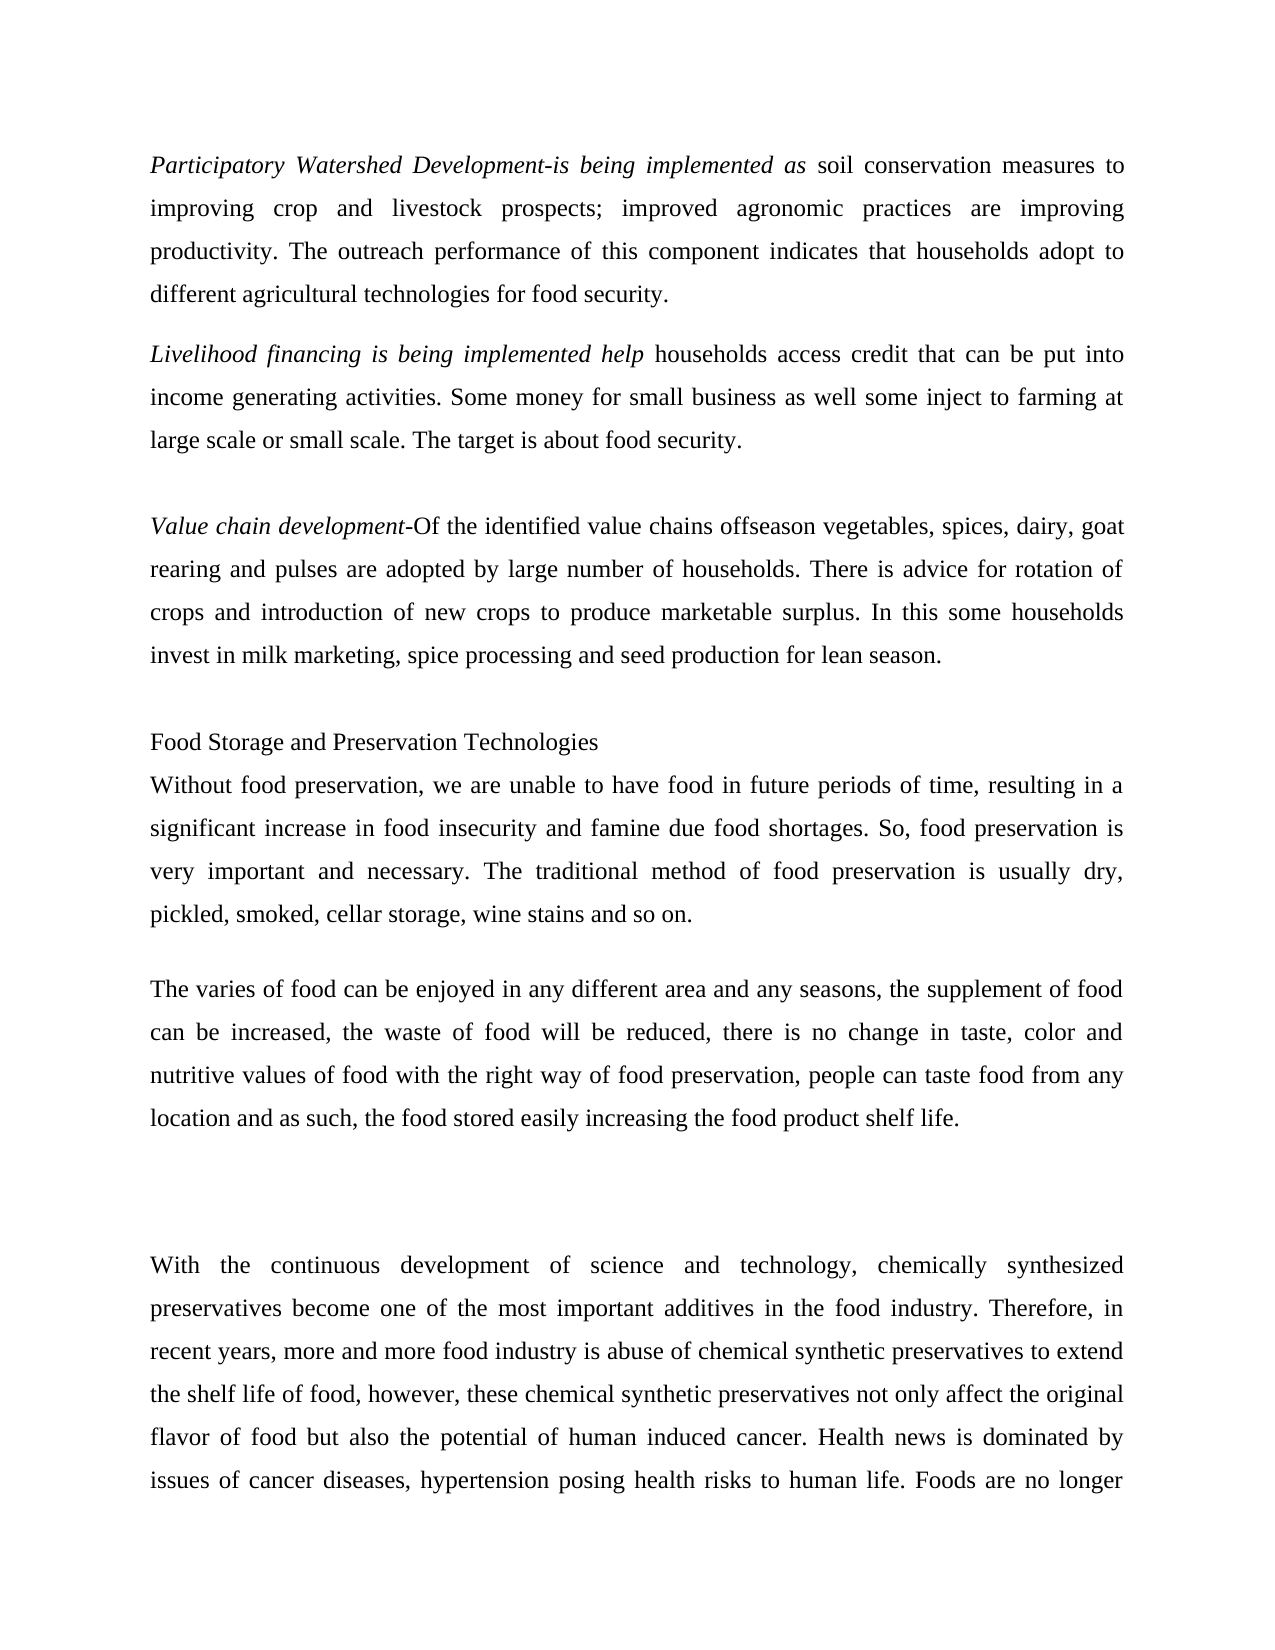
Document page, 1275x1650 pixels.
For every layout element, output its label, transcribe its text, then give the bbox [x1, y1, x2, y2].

text Without food preservation, we are unable to have food in future periods of time, resulting in a significant increase in food insecurity and famine due food shortages. So, food preservation is very important and necessary. The traditional method of food preservation is usually dry, pickled, smoked, cellar storage, wine stains and so on. [150, 770, 1125, 928]
text Value chain development-Of the identified value chains offseason vegetables, spices, dairy, goat rearing and pulses are adopted by large number of households. There is advice for rotation of crops and introduction of new crops to produce marketable surplus. In this some households invest in milk marketing, spice processing and seed production for lean season. [150, 511, 1125, 669]
text Food Storage and Preservation Technologies [150, 727, 1125, 756]
text Participatory Watershed Development-is being implemented as soil conservation measures to improving crop and livestock prospects; improved agronomic practices are improving productivity. The outreach performance of this component indicates that households adopt to different agricultural technologies for food security. [150, 150, 1125, 308]
text Livelihood financing is being implemented help households access credit that can be put into income generating activities. Some money for small business as well some inject to farming at large scale or small scale. The target is about food security. [150, 339, 1125, 454]
text The varies of food can be enjoyed in any different area and any seasons, the supplement of food can be increased, the waste of food will be reduced, there is no change in taste, color and nutritive values of food with the right way of food preservation, people can taste food from any location and as such, the food stored easily increasing the food product shelf life. [150, 974, 1125, 1132]
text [150, 1250, 1125, 1494]
